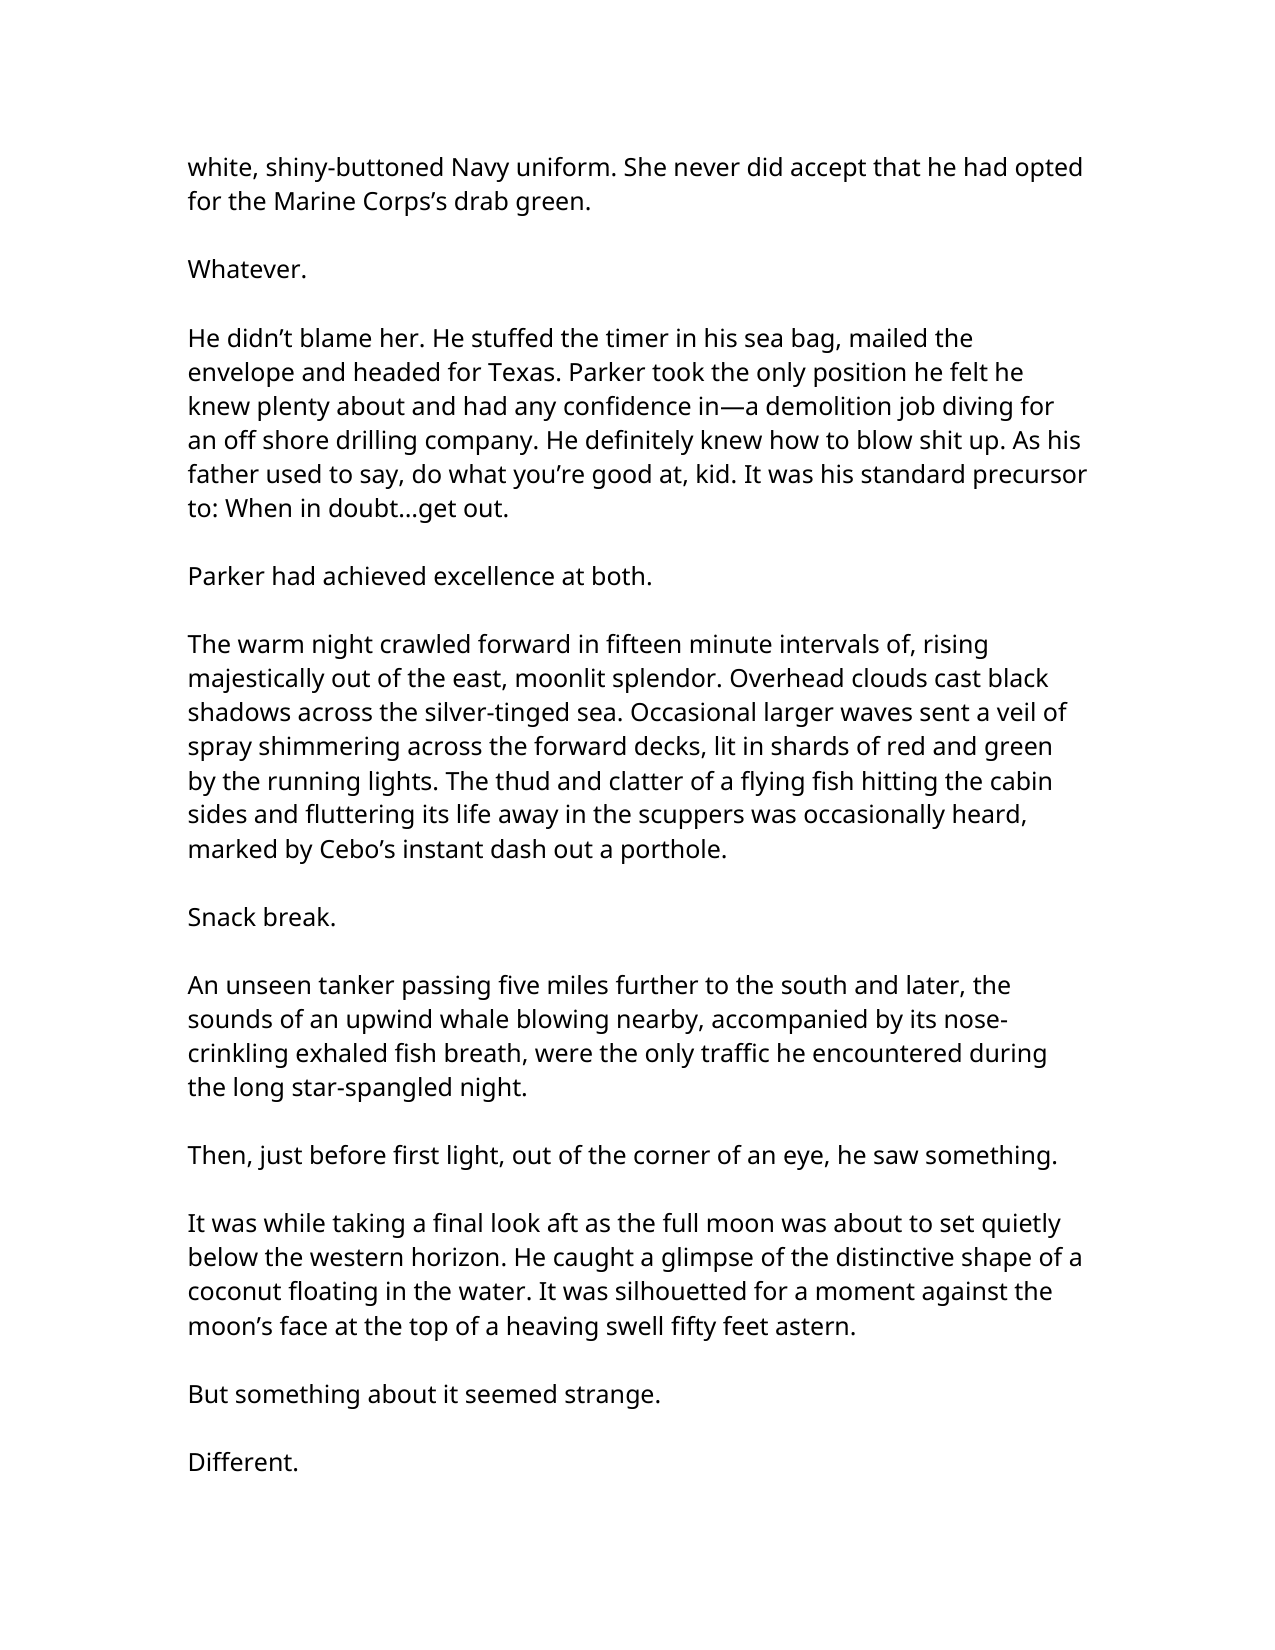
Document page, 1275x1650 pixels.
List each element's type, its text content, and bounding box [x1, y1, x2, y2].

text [187, 150, 1087, 218]
text Parker had achieved excellence at both. [187, 559, 1087, 593]
text But something about it seemed strange. [187, 1376, 1087, 1410]
text It was while taking a final look aft as the full moon was about to set quietly below the western horizon. He caught a glimpse of the distinctive shape of a coconut floating in the water. It was silhouetted for a moment against the moon’s face at the top of a heaving swell fifty feet astern. [187, 1206, 1087, 1342]
text An unseen tanker passing five miles further to the south and later, the sounds of an upwind whale blowing nearby, accompanied by its nose-crinkling exhaled fish breath, were the only traffic he encountered during the long star-spangled night. [187, 967, 1087, 1104]
text The warm night crawled forward in fifteen minute intervals of, rising majestically out of the east, moonlit splendor. Overhead clouds cast black shadows across the silver-tinged sea. Occasional larger waves sent a veil of spray shimmering across the forward decks, lit in shards of red and green by the running lights. The thud and clatter of a flying fish hitting the cabin sides and fluttering its life away in the scuppers was occasionally heard, marked by Cebo’s instant dash out a porthole. [187, 627, 1087, 865]
text Snack break. [187, 899, 1087, 933]
text Whatever. [187, 252, 1087, 286]
text Different. [187, 1444, 1087, 1478]
text He didn’t blame her. He stuffed the timer in his sea bag, mailed the envelope and headed for Texas. Parker took the only position he felt he knew plenty about and had any confidence in―a demolition job diving for an off shore drilling company. He definitely knew how to blow shit up. As his father used to say, do what you’re good at, kid. It was his standard precursor to: When in doubt…get out. [187, 320, 1087, 525]
text Then, just before first light, out of the corner of an eye, he saw something. [187, 1138, 1087, 1172]
